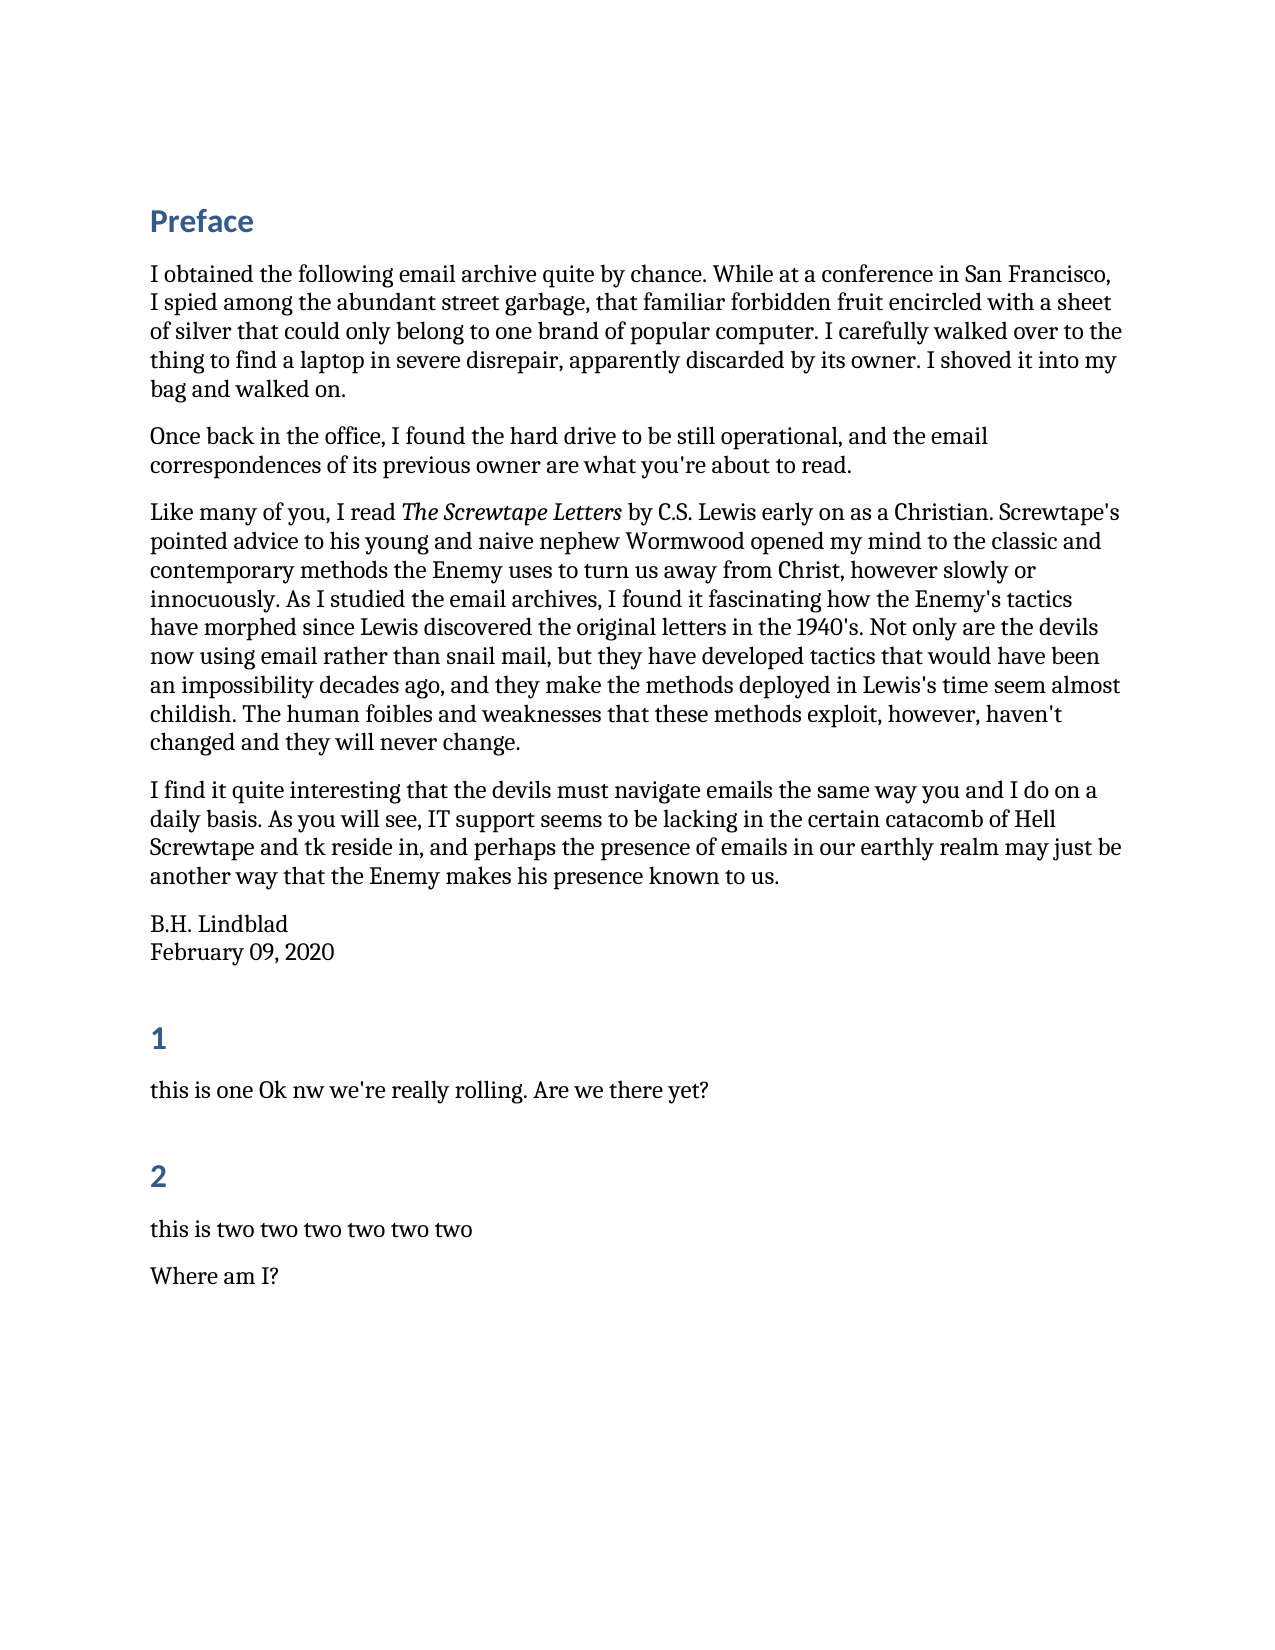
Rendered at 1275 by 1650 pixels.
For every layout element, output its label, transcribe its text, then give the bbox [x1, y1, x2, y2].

text I find it quite interesting that the devils must navigate emails the same way you and I do on a daily basis. As you will see, IT support seems to be lacking in the certain catacomb of Hell Screwtape and tk reside in, and perhaps the presence of emails in our earthly realm may just be another way that the Enemy makes his presence known to us. [150, 776, 1125, 891]
subtitle Preface [150, 200, 1125, 241]
text Like many of you, I read The Screwtape Letters by C.S. Lewis early on as a Christian. Screwtape's pointed advice to his young and naive nephew Wormwood opened my mind to the classic and contemporary methods the Enemy uses to turn us away from Christ, however slowly or innocuously. As I studied the email archives, I found it fascinating how the Enemy's tactics have morphed since Lewis discovered the original letters in the 1940's. Not only are the devils now using email rather than snail mail, but they have developed tactics that would have been an impossibility decades ago, and they make the methods deployed in Lewis's time seem almost childish. The human foibles and weaknesses that these methods exploit, however, haven't changed and they will never change. [150, 498, 1125, 757]
text this is one Ok nw we're really rolling. Are we there yet? [150, 1076, 1125, 1105]
text this is two two two two two two [150, 1215, 1125, 1243]
subtitle 2 [150, 1155, 1125, 1196]
text Where am I? [150, 1262, 1125, 1291]
text Once back in the office, I found the hard drive to be still operational, and the email correspondences of its previous owner are what you're about to read. [150, 422, 1125, 479]
subtitle 1 [150, 1017, 1125, 1058]
text I obtained the following email archive quite by chance. While at a conference in San Francisco, I spied among the abundant street garbage, that familiar forbidden fruit encircled with a sheet of silver that could only belong to one brand of popular computer. I carefully walked over to the thing to find a laptop in severe disrepair, apparently discarded by its owner. I shoved it into my bag and walked on. [150, 259, 1125, 403]
text B.H. Lindblad February 09, 2020 [150, 909, 1125, 967]
